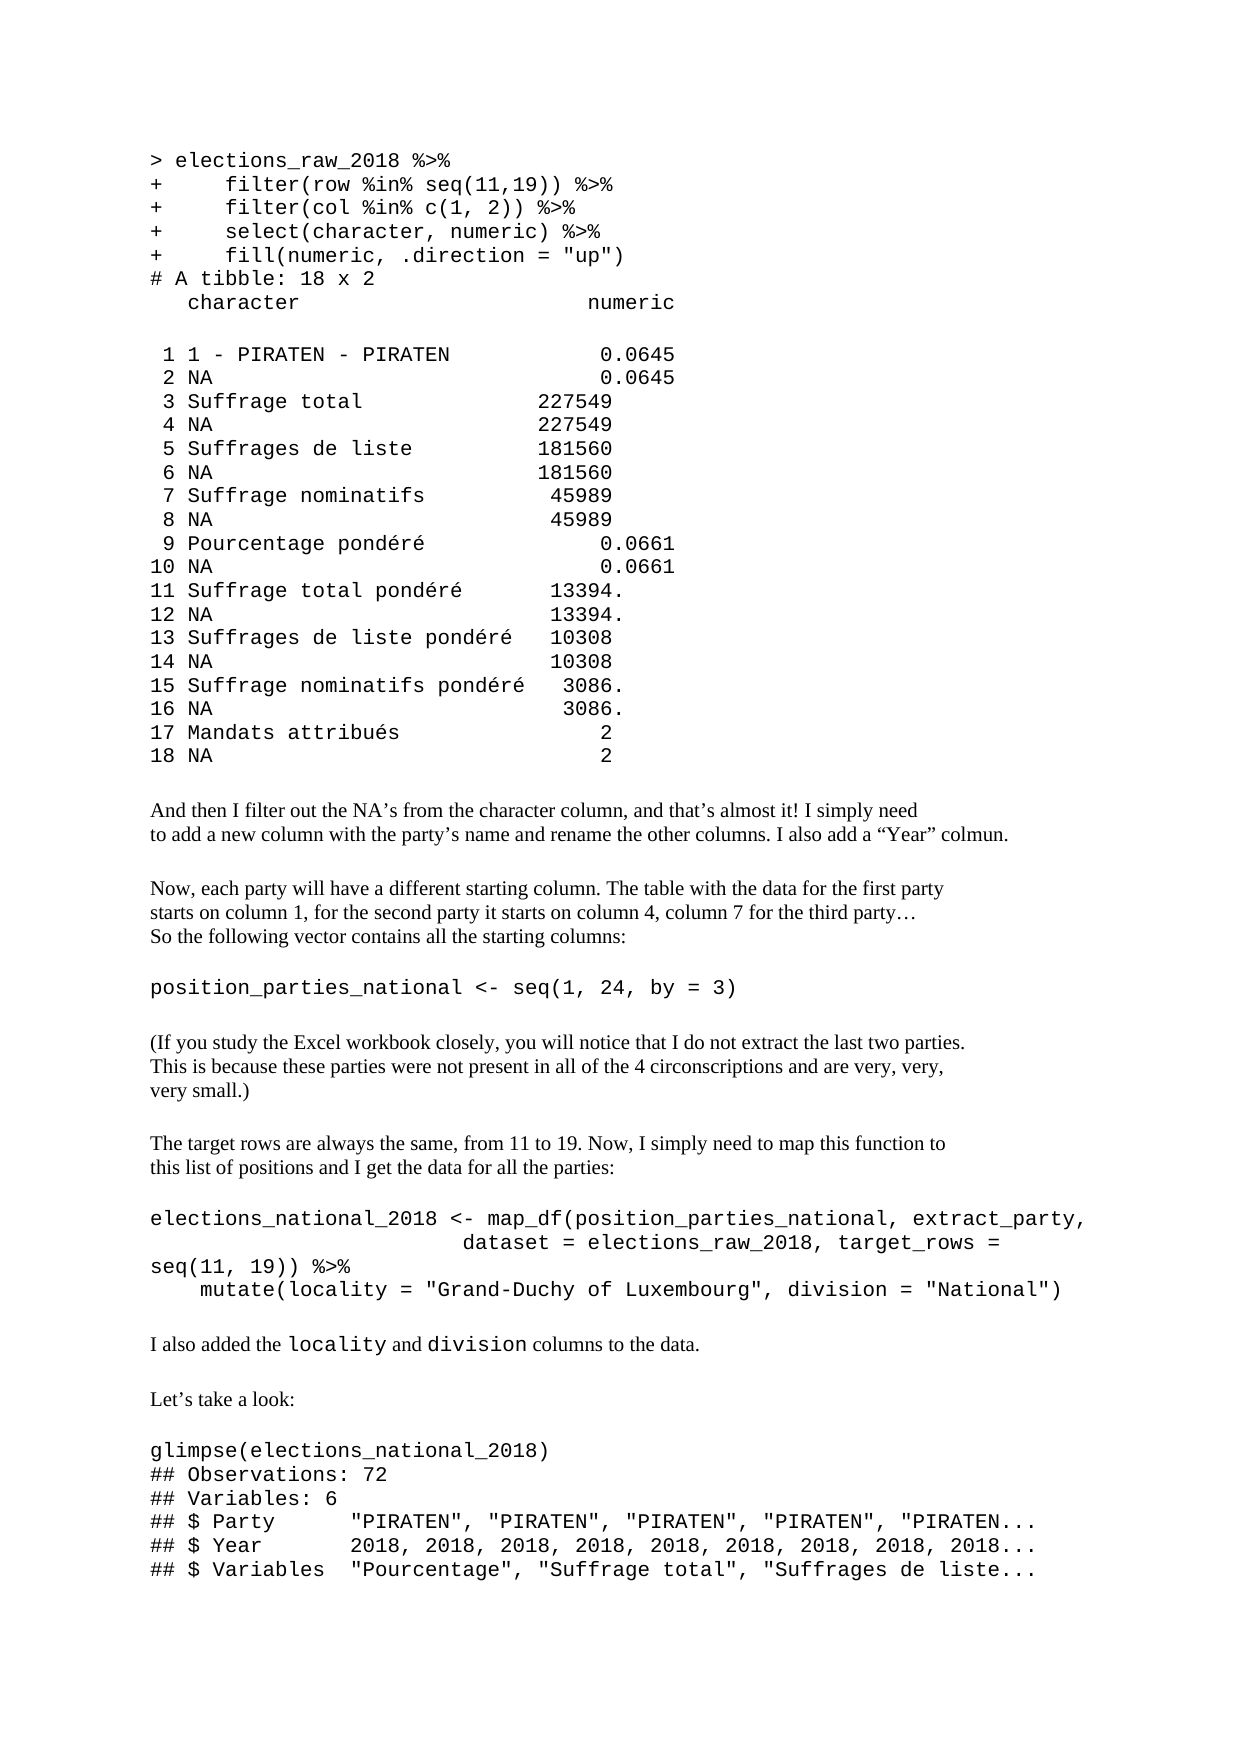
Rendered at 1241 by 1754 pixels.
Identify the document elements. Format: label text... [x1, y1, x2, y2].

text 11 Suffrage total pondéré 13394. [150, 580, 1090, 604]
text 9 Pourcentage pondéré 0.0661 [150, 533, 1090, 556]
text 14 NA 10308 [150, 651, 1090, 674]
text > elections_raw_2018 %>% [150, 150, 1090, 174]
text Now, each party will have a different starting column. The table with the data for the first party starts on column 1, for the second party it starts on column 4, column 7 for the third party… So the following vector contains all the starting columns: [150, 876, 1090, 948]
text character numeric [150, 292, 1090, 316]
text 16 NA 3086. [150, 698, 1090, 722]
text + filter(row %in% seq(11,19)) %>% [150, 174, 1090, 197]
text 6 NA 181560 [150, 462, 1090, 485]
text ## $ Party "PIRATEN", "PIRATEN", "PIRATEN", "PIRATEN", "PIRATEN... [150, 1511, 1090, 1535]
text mutate(locality = "Grand-Duchy of Luxembourg", division = "National") [150, 1279, 1090, 1303]
text 13 Suffrages de liste pondéré 10308 [150, 627, 1090, 651]
text 7 Suffrage nominatifs 45989 [150, 485, 1090, 509]
text # A tibble: 18 x 2 [150, 268, 1090, 292]
text ## Observations: 72 [150, 1464, 1090, 1488]
text 3 Suffrage total 227549 [150, 391, 1090, 414]
text glimpse(elections_national_2018) [150, 1440, 1090, 1464]
text ## $ Variables "Pourcentage", "Suffrage total", "Suffrages de liste... [150, 1558, 1090, 1582]
text dataset = elections_raw_2018, target_rows = seq(11, 19)) %>% [150, 1232, 1090, 1279]
text position_parties_national <- seq(1, 24, by = 3) [150, 977, 1090, 1001]
text 18 NA 2 [150, 746, 1090, 769]
text 5 Suffrages de liste 181560 [150, 438, 1090, 462]
text I also added the locality and division columns to the data. [150, 1332, 1090, 1358]
text 15 Suffrage nominatifs pondéré 3086. [150, 674, 1090, 698]
text Let’s take a look: [150, 1387, 1090, 1411]
text + fill(numeric, .direction = "up") [150, 244, 1090, 268]
text And then I filter out the NA’s from the character column, and that’s almost it! I simply need to add a new column with the party’s name and rename the other columns. I also add a “Year” colmun. [150, 798, 1090, 846]
text + filter(col %in% c(1, 2)) %>% [150, 197, 1090, 221]
text 4 NA 227549 [150, 414, 1090, 438]
text ## $ Year 2018, 2018, 2018, 2018, 2018, 2018, 2018, 2018, 2018... [150, 1535, 1090, 1558]
text 10 NA 0.0661 [150, 556, 1090, 580]
text The target rows are always the same, from 11 to 19. Now, I simply need to map this function to this list of positions and I get the data for all the parties: [150, 1131, 1090, 1179]
text (If you study the Excel workbook closely, you will notice that I do not extract the last two parties. This is because these parties were not present in all of the 4 circonscriptions and are very, very, very small.) [150, 1030, 1090, 1102]
text 2 NA 0.0645 [150, 367, 1090, 391]
text 17 Mandats attribués 2 [150, 722, 1090, 746]
text 8 NA 45989 [150, 509, 1090, 533]
text elections_national_2018 <- map_df(position_parties_national, extract_party, [150, 1208, 1090, 1232]
text ## Variables: 6 [150, 1488, 1090, 1511]
text 1 1 - PIRATEN - PIRATEN 0.0645 [150, 343, 1090, 367]
text 12 NA 13394. [150, 604, 1090, 627]
text + select(character, numeric) %>% [150, 221, 1090, 244]
